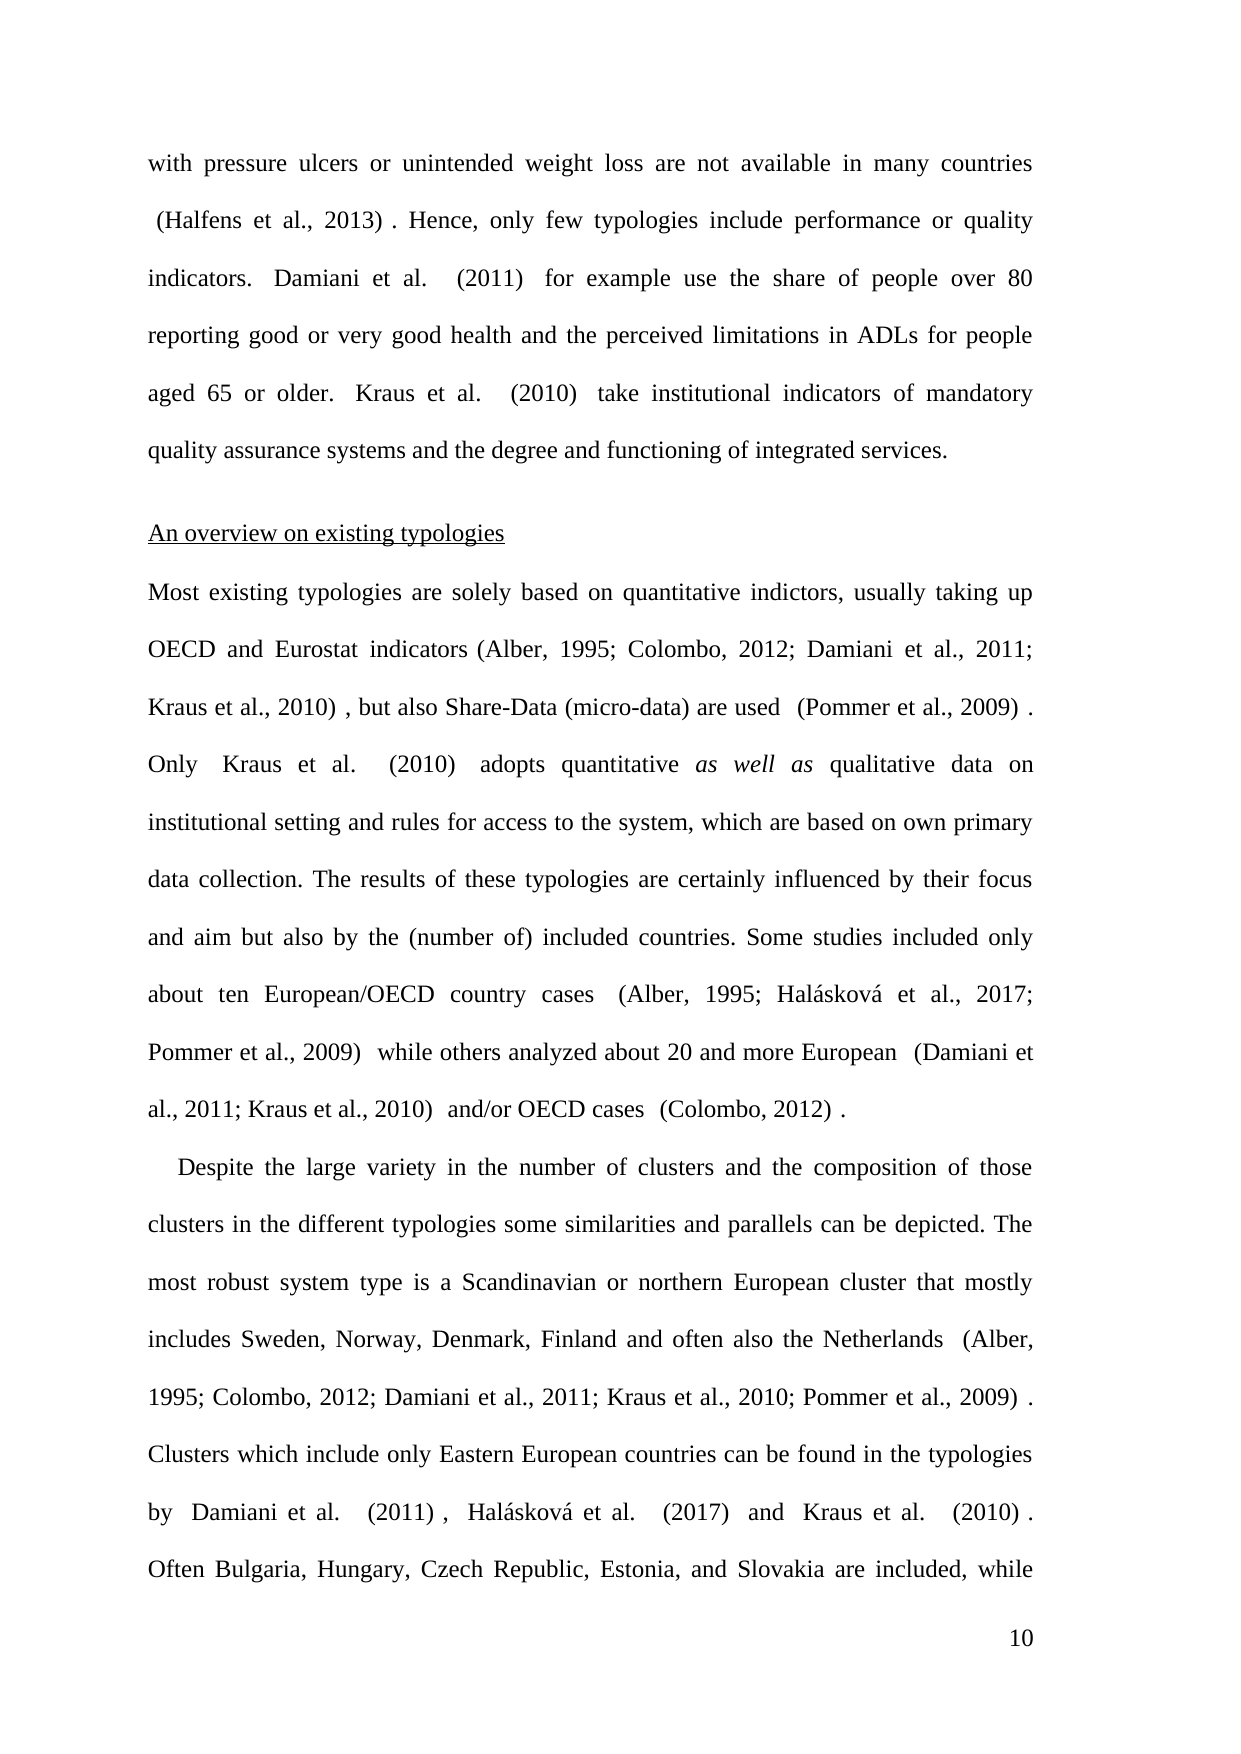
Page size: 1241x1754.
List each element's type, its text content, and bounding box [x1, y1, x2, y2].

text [148, 148, 1034, 464]
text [148, 1152, 1034, 1583]
text Most existing typologies are solely based on quantitative indictors, usually taking up OECD and Eurostat indicators, but also Share-Data (micro-data) are used . Only adopts quantitative as well as qualitative data on institutional setting and rules for access to the system, which are based on own primary data collection. The results of these typologies are certainly influenced by their focus and aim but also by the (number of) included countries. Some studies included only about ten European/OECD country cases while others analyzed about 20 and more European and/or OECD cases . [148, 577, 1034, 1123]
subtitle An overview on existing typologies [148, 518, 916, 546]
